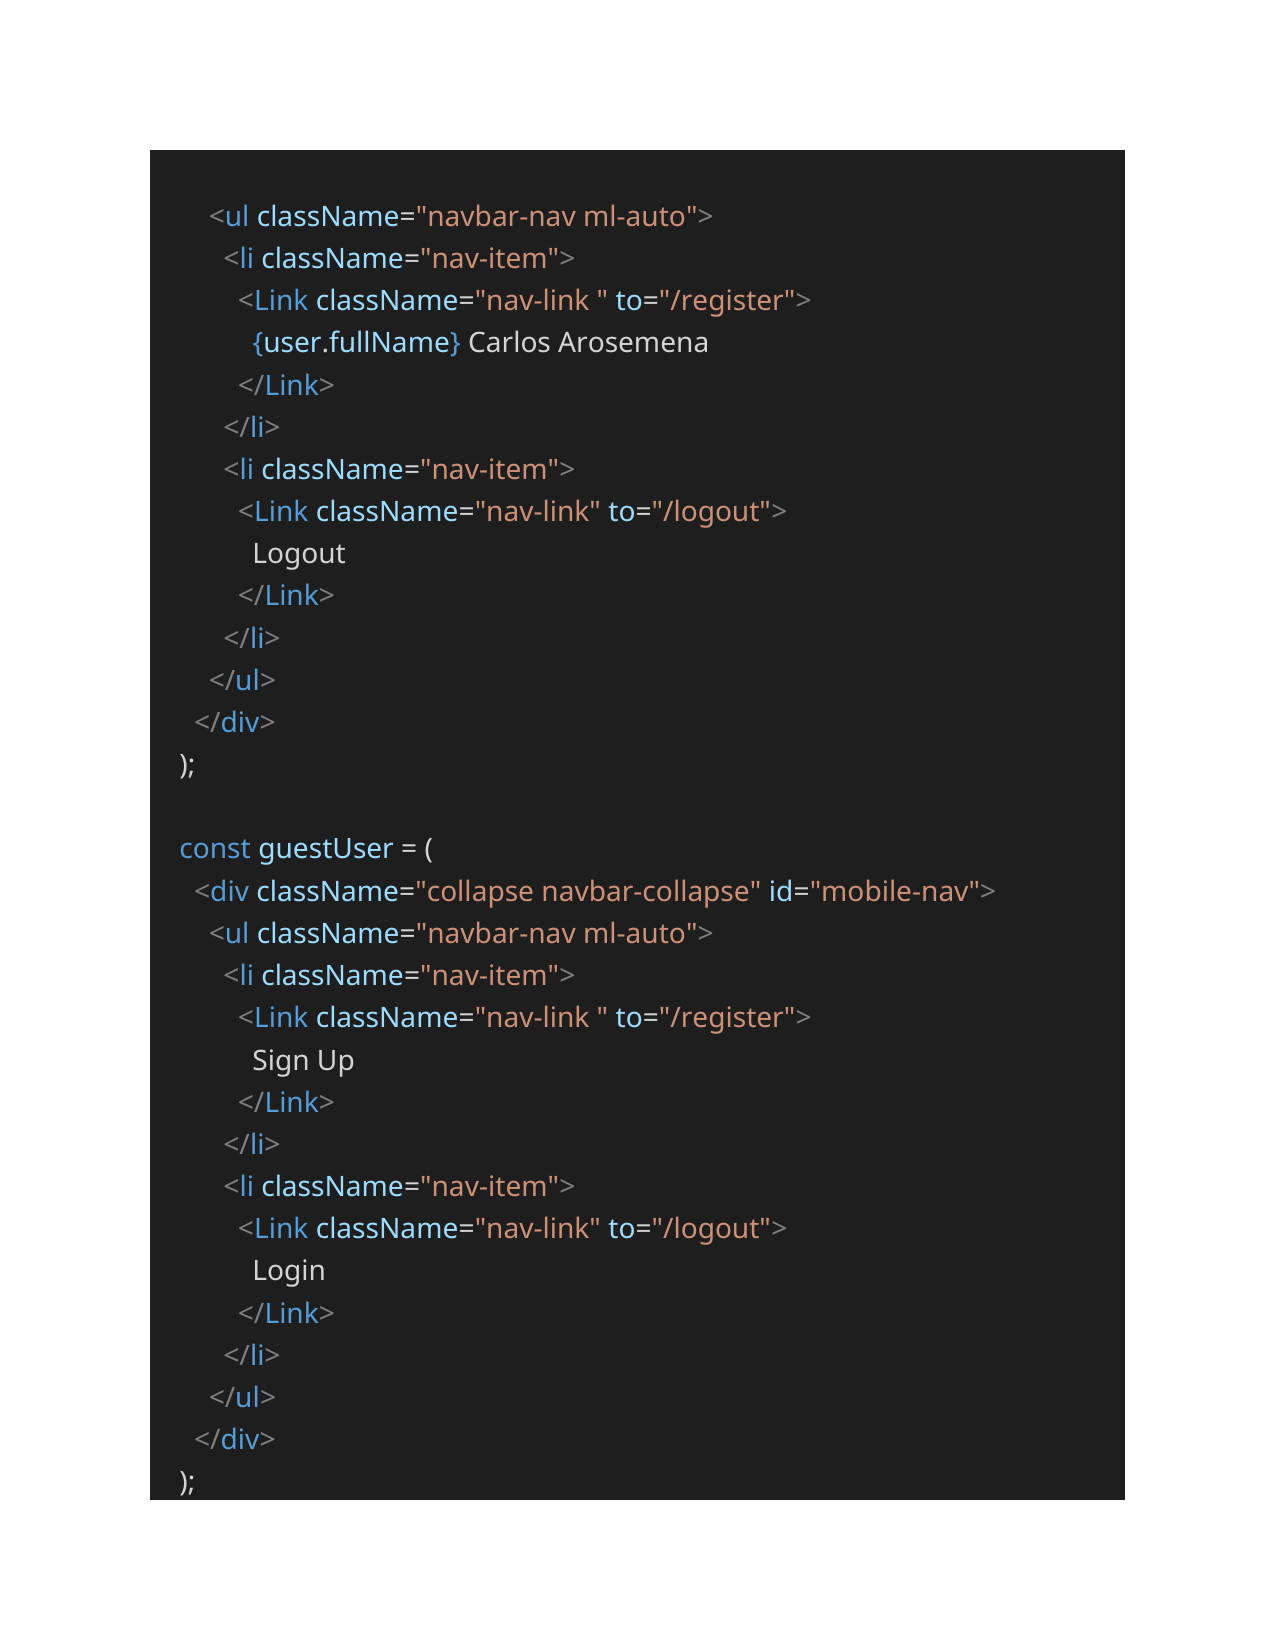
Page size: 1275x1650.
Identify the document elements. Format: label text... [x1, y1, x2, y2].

text </div> [150, 698, 1125, 741]
text </li> [150, 1120, 1125, 1162]
text <div className="collapse navbar-collapse" id="mobile-nav"> [150, 867, 1125, 909]
text <li className="nav-item"> [150, 234, 1125, 277]
text </ul> [150, 1373, 1125, 1416]
text </Link> [150, 1078, 1125, 1120]
text </li> [150, 403, 1125, 445]
text </Link> [150, 572, 1125, 614]
text Logout [150, 530, 1125, 572]
text </div> [150, 1416, 1125, 1458]
text ); [150, 741, 1125, 783]
text ); [150, 1458, 1125, 1500]
text <ul className="navbar-nav ml-auto"> [150, 192, 1125, 234]
text </li> [150, 614, 1125, 656]
text Login [150, 1247, 1125, 1289]
text <Link className="nav-link" to="/logout"> [150, 1205, 1125, 1247]
text </li> [150, 1331, 1125, 1373]
text <Link className="nav-link " to="/register"> [150, 277, 1125, 319]
text <Link className="nav-link" to="/logout"> [150, 487, 1125, 530]
text <li className="nav-item"> [150, 1162, 1125, 1205]
text Sign Up [150, 1036, 1125, 1078]
text {user.fullName} Carlos Arosemena [150, 319, 1125, 361]
text </ul> [150, 656, 1125, 698]
text </Link> [150, 1289, 1125, 1331]
text <Link className="nav-link " to="/register"> [150, 994, 1125, 1036]
text <ul className="navbar-nav ml-auto"> [150, 909, 1125, 952]
text <li className="nav-item"> [150, 445, 1125, 487]
text <li className="nav-item"> [150, 952, 1125, 994]
text const guestUser = ( [150, 825, 1125, 867]
text </Link> [150, 361, 1125, 403]
